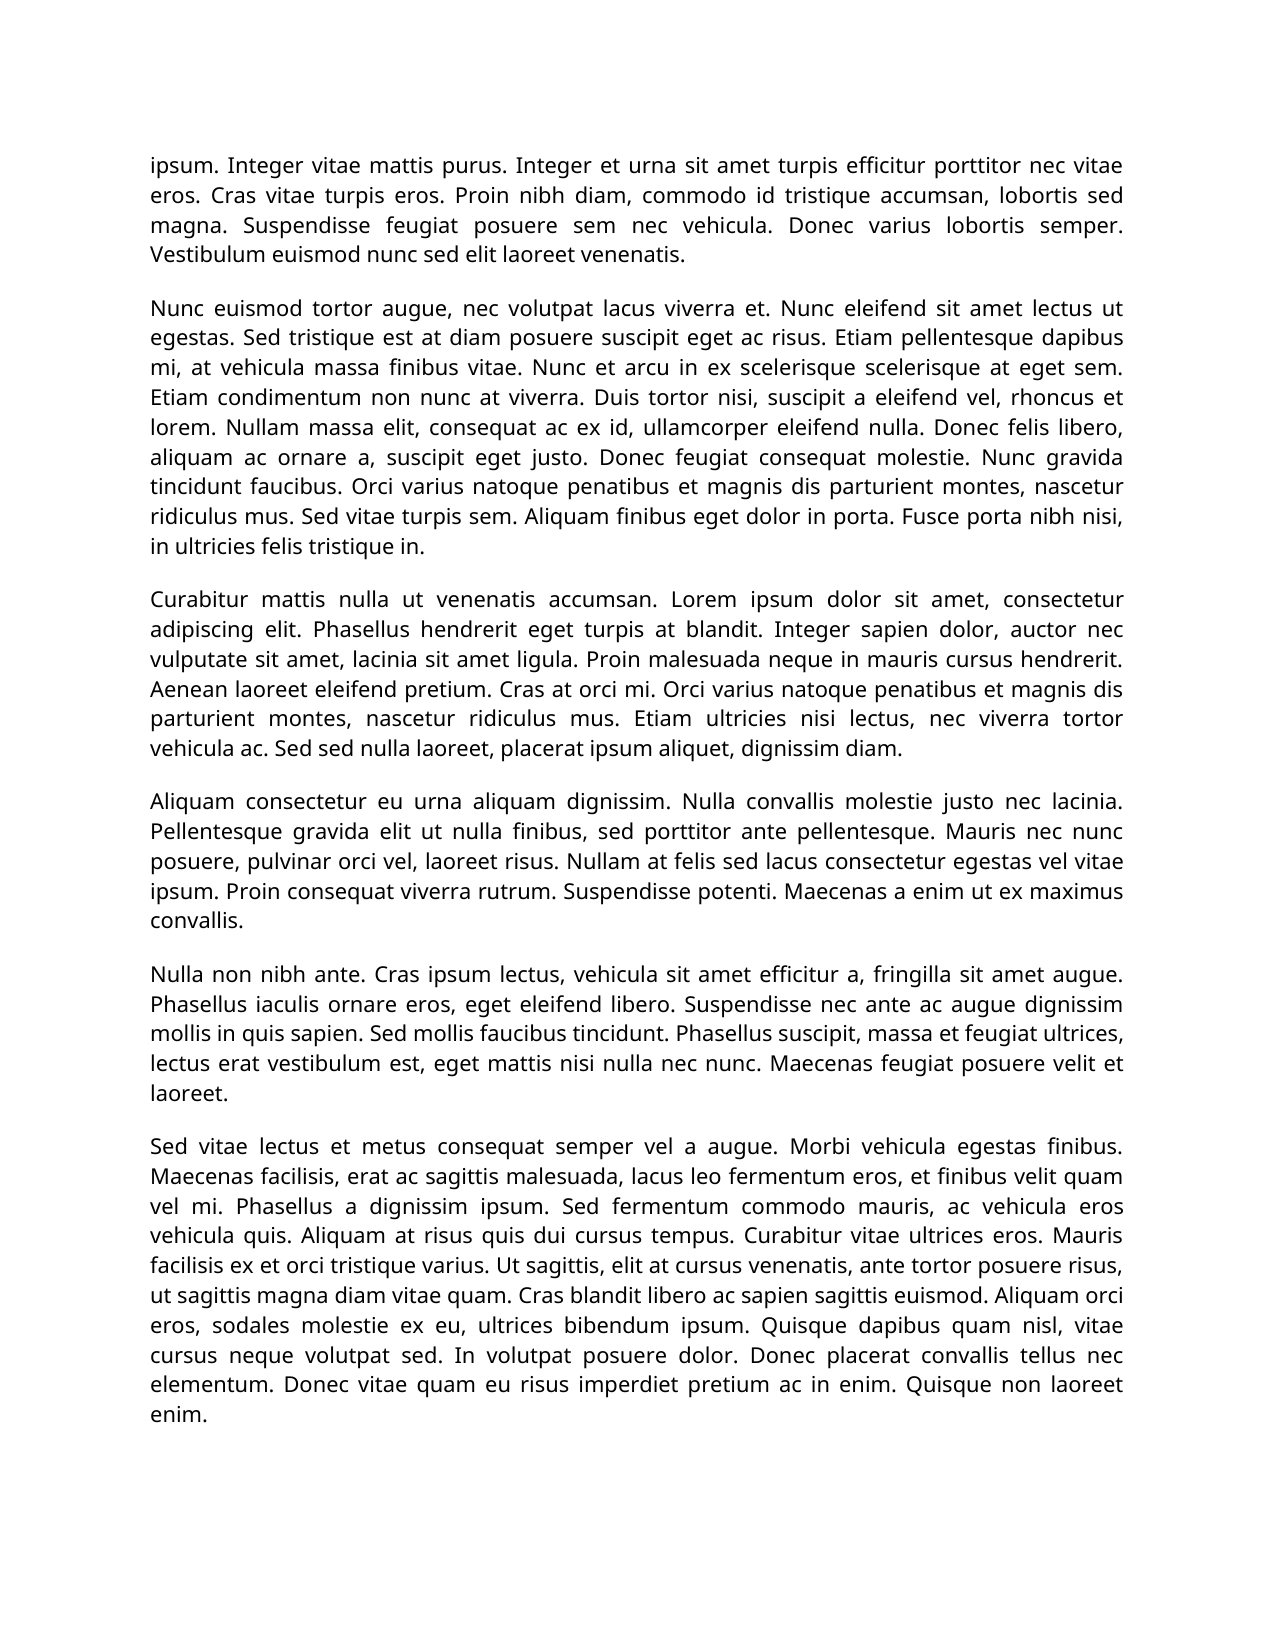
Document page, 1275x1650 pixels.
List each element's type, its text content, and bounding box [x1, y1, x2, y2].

text Aliquam consectetur eu urna aliquam dignissim. Nulla convallis molestie justo nec lacinia. Pellentesque gravida elit ut nulla finibus, sed porttitor ante pellentesque. Mauris nec nunc posuere, pulvinar orci vel, laoreet risus. Nullam at felis sed lacus consectetur egestas vel vitae ipsum. Proin consequat viverra rutrum. Suspendisse potenti. Maecenas a enim ut ex maximus convallis. [150, 786, 1125, 935]
text Sed vitae lectus et metus consequat semper vel a augue. Morbi vehicula egestas finibus. Maecenas facilisis, erat ac sagittis malesuada, lacus leo fermentum eros, et finibus velit quam vel mi. Phasellus a dignissim ipsum. Sed fermentum commodo mauris, ac vehicula eros vehicula quis. Aliquam at risus quis dui cursus tempus. Curabitur vitae ultrices eros. Mauris facilisis ex et orci tristique varius. Ut sagittis, elit at cursus venenatis, ante tortor posuere risus, ut sagittis magna diam vitae quam. Cras blandit libero ac sapien sagittis euismod. Aliquam orci eros, sodales molestie ex eu, ultrices bibendum ipsum. Quisque dapibus quam nisl, vitae cursus neque volutpat sed. In volutpat posuere dolor. Donec placerat convallis tellus nec elementum. Donec vitae quam eu risus imperdiet pretium ac in enim. Quisque non laoreet enim. [150, 1131, 1125, 1429]
text Nunc euismod tortor augue, nec volutpat lacus viverra et. Nunc eleifend sit amet lectus ut egestas. Sed tristique est at diam posuere suscipit eget ac risus. Etiam pellentesque dapibus mi, at vehicula massa finibus vitae. Nunc et arcu in ex scelerisque scelerisque at eget sem. Etiam condimentum non nunc at viverra. Duis tortor nisi, suscipit a eleifend vel, rhoncus et lorem. Nullam massa elit, consequat ac ex id, ullamcorper eleifend nulla. Donec felis libero, aliquam ac ornare a, suscipit eget justo. Donec feugiat consequat molestie. Nunc gravida tincidunt faucibus. Orci varius natoque penatibus et magnis dis parturient montes, nascetur ridiculus mus. Sed vitae turpis sem. Aliquam finibus eget dolor in porta. Fusce porta nibh nisi, in ultricies felis tristique in. [150, 293, 1125, 561]
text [150, 150, 1125, 269]
text Curabitur mattis nulla ut venenatis accumsan. Lorem ipsum dolor sit amet, consectetur adipiscing elit. Phasellus hendrerit eget turpis at blandit. Integer sapien dolor, auctor nec vulputate sit amet, lacinia sit amet ligula. Proin malesuada neque in mauris cursus hendrerit. Aenean laoreet eleifend pretium. Cras at orci mi. Orci varius natoque penatibus et magnis dis parturient montes, nascetur ridiculus mus. Etiam ultricies nisi lectus, nec viverra tortor vehicula ac. Sed sed nulla laoreet, placerat ipsum aliquet, dignissim diam. [150, 584, 1125, 763]
text Nulla non nibh ante. Cras ipsum lectus, vehicula sit amet efficitur a, fringilla sit amet augue. Phasellus iaculis ornare eros, eget eleifend libero. Suspendisse nec ante ac augue dignissim mollis in quis sapien. Sed mollis faucibus tincidunt. Phasellus suscipit, massa et feugiat ultrices, lectus erat vestibulum est, eget mattis nisi nulla nec nunc. Maecenas feugiat posuere velit et laoreet. [150, 959, 1125, 1108]
